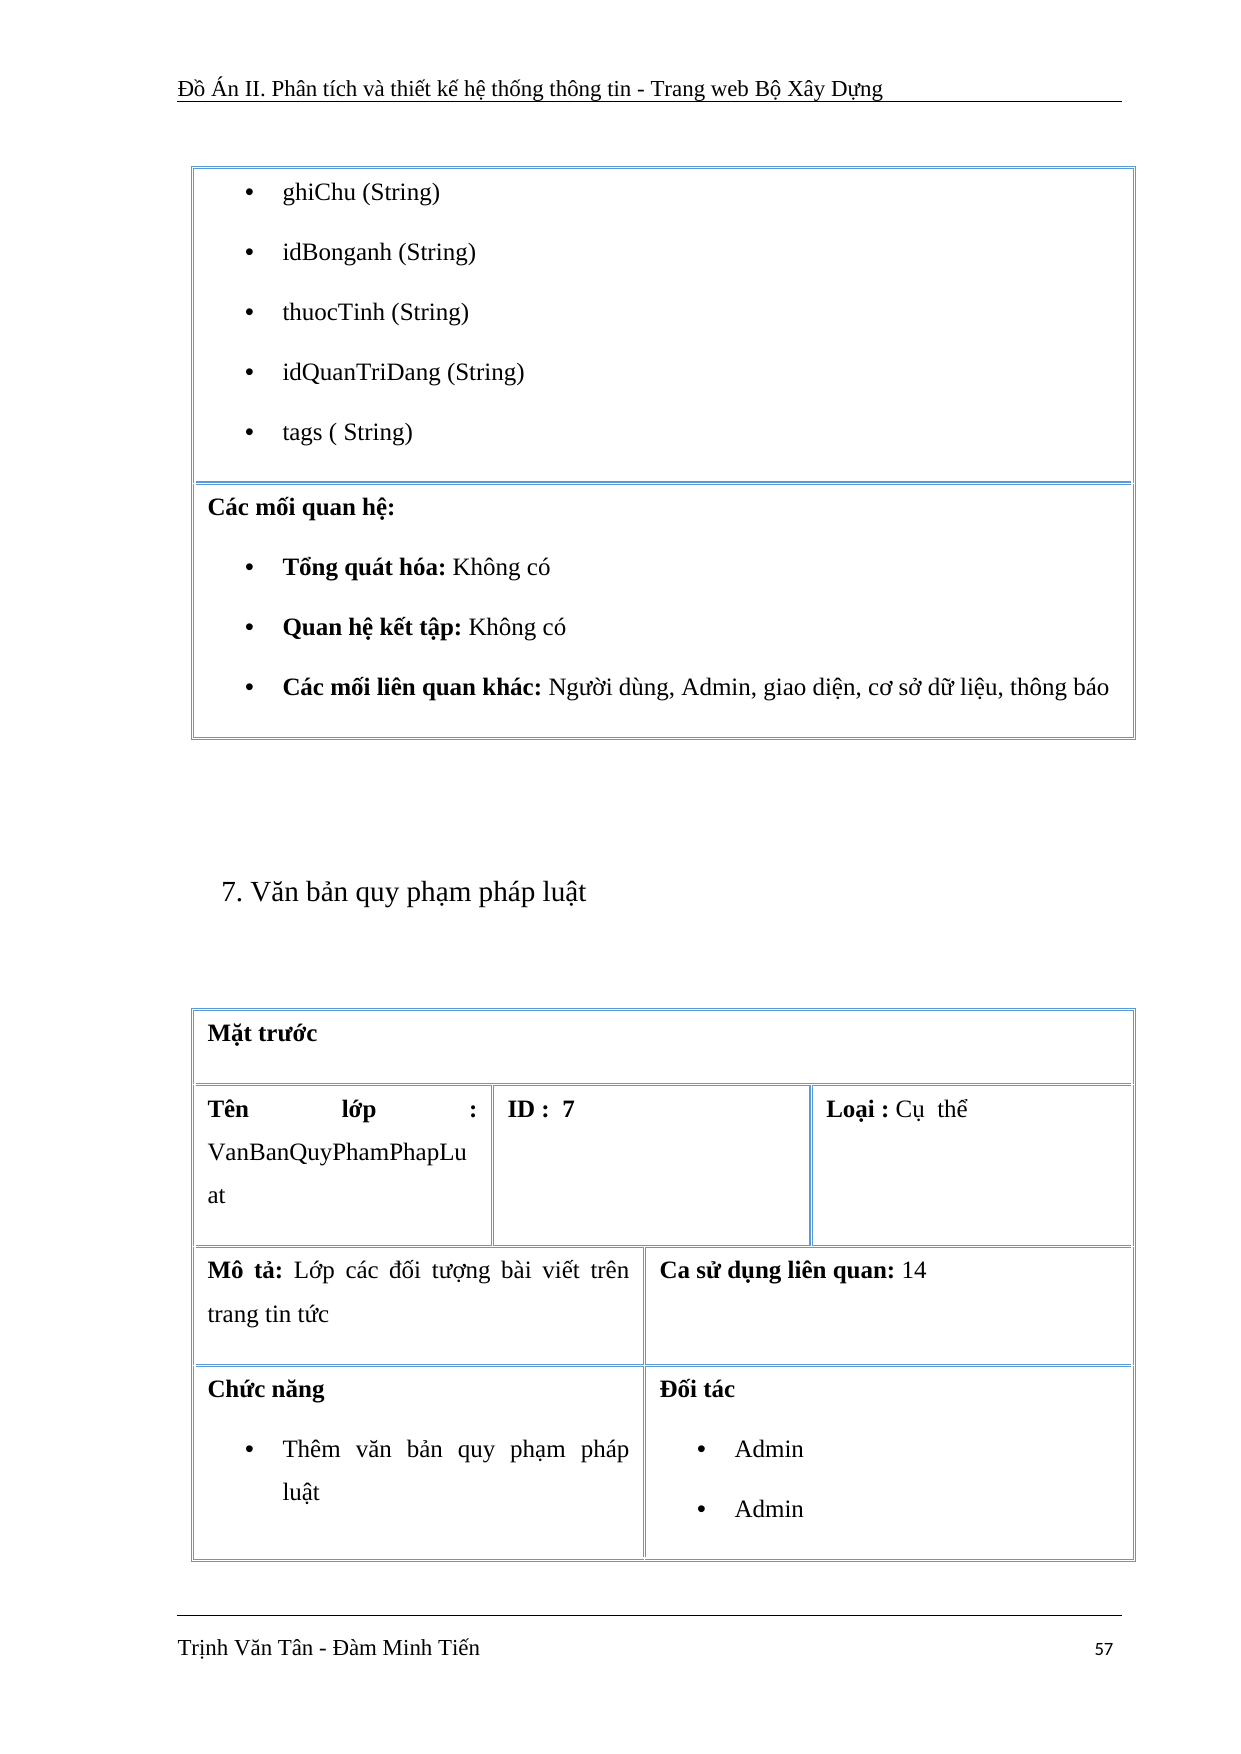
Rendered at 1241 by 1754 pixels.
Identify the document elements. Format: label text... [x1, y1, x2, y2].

table_cell Các mối quan hệ: Tổng quát hóa: Không có Quan hệ kết tập: Không có Các mối liên quan khác: Người dùng, Admin, giao diện, cơ sở dữ liệu, thông báo [194, 481, 1133, 737]
table_cell Ca sử dụng liên quan: 14 [644, 1245, 1134, 1364]
table_cell ID : 7 [494, 1086, 809, 1245]
table_header Mặt trước [194, 1011, 1133, 1083]
list Văn bản quy phạm pháp luật [177, 874, 1122, 907]
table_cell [194, 169, 1133, 481]
table_cell Loại : Cụ thể [811, 1083, 1134, 1245]
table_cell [194, 1364, 644, 1559]
table_cell Mô tả: Lớp các đối tượng bài viết trên trang tin tức [192, 1245, 644, 1364]
table_cell Tên lớp : VanBanQuyPhamPhapLuat [192, 1083, 492, 1245]
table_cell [644, 1364, 1133, 1559]
